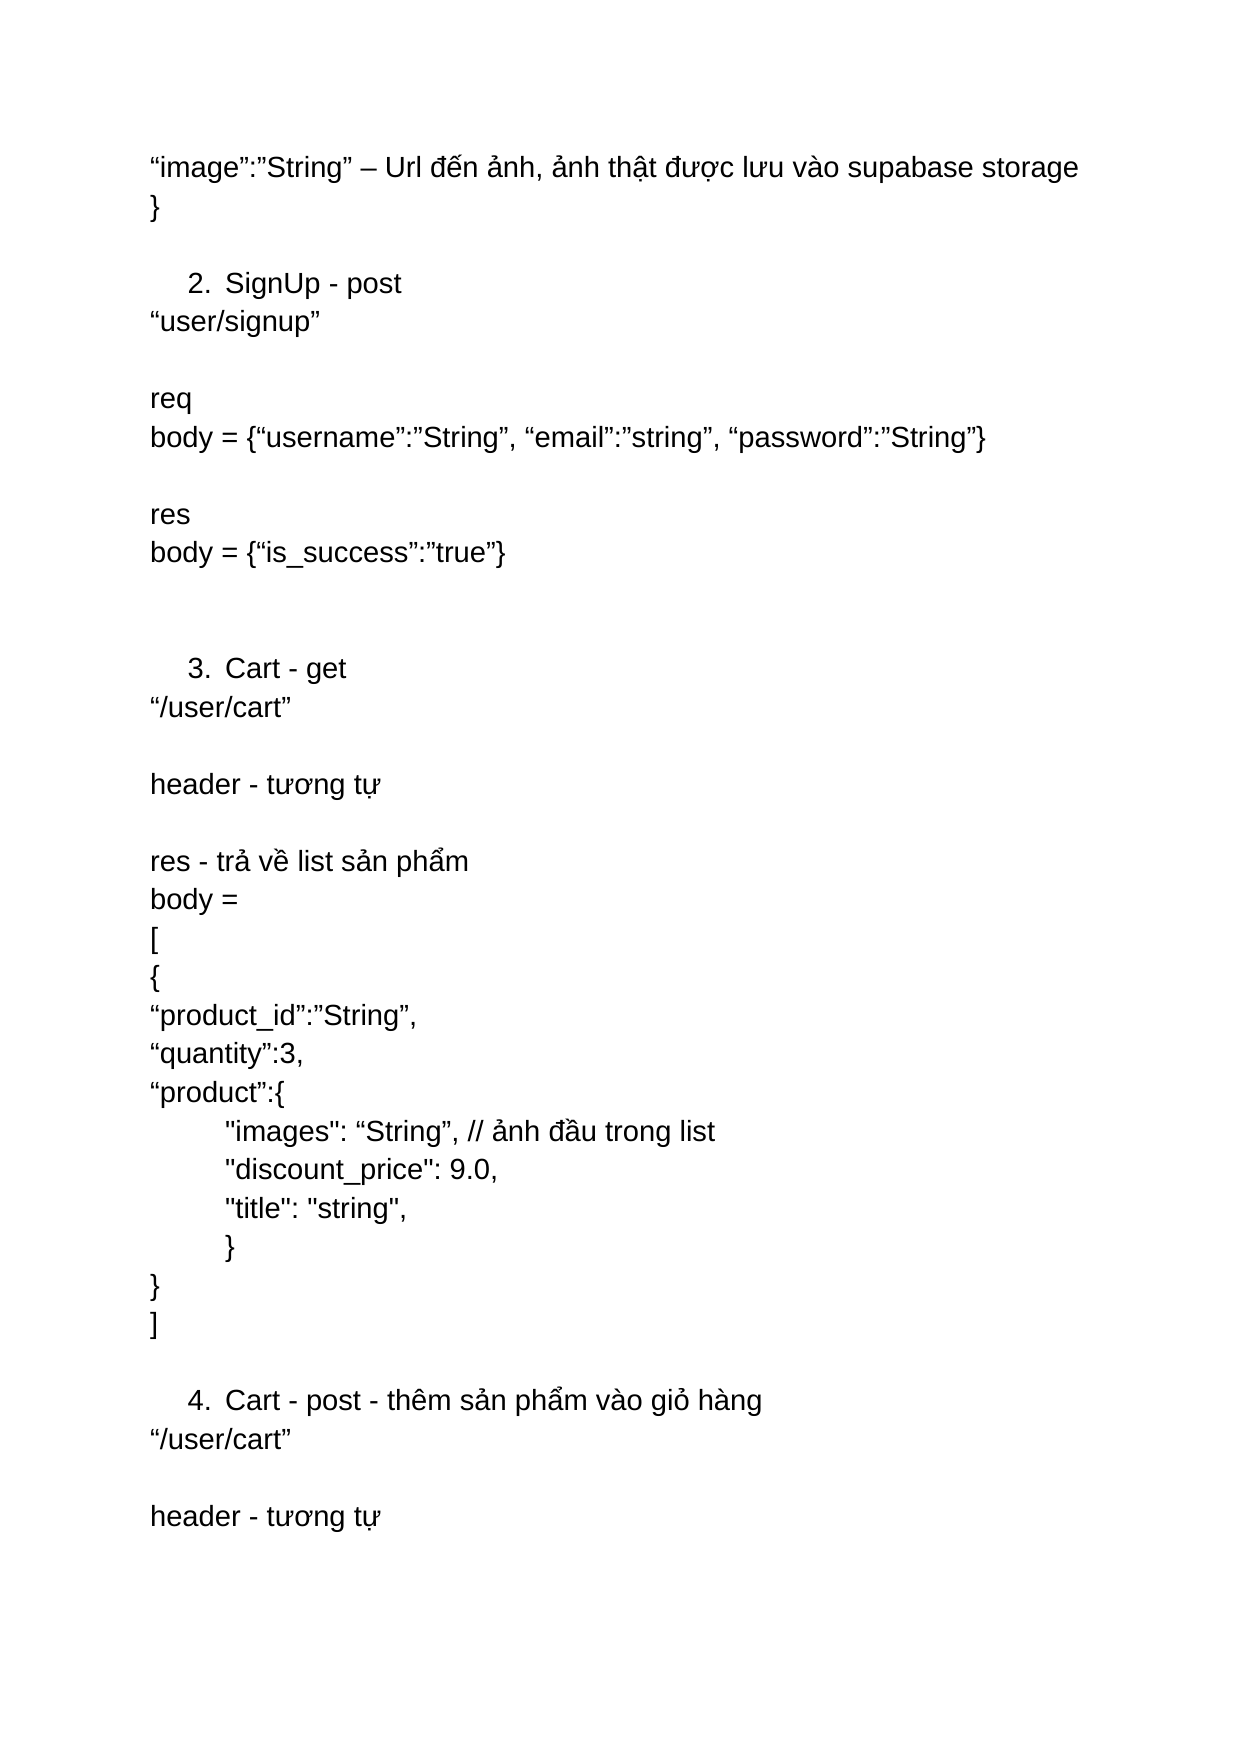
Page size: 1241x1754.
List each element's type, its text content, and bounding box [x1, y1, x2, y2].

text body = [150, 882, 1090, 916]
text “/user/cart” [150, 1422, 1090, 1455]
list Cart - get [187, 651, 1090, 684]
text header - tương tự [150, 1499, 1090, 1532]
text body = {“is_success”:”true”} [150, 535, 1090, 569]
text “quantity”:3, [150, 1036, 1090, 1070]
list Cart - post - thêm sản phẩm vào giỏ hàng [187, 1383, 1090, 1417]
text "images": “String”, // ảnh đầu trong list [150, 1113, 1090, 1147]
text ] [150, 1306, 1090, 1340]
text res [150, 497, 1090, 530]
text “product”:{ [150, 1075, 1090, 1108]
list SignUp - post [187, 266, 1090, 299]
text header - tương tự [150, 767, 1090, 800]
text “image”:”String” – Url đến ảnh, ảnh thật được lưu vào supabase storage [150, 150, 1090, 183]
text “user/signup” [150, 304, 1090, 338]
text req [150, 381, 1090, 415]
text "title": "string", [150, 1191, 1090, 1224]
text } [150, 1268, 1090, 1301]
text } [150, 188, 1090, 222]
text [ [150, 921, 1090, 954]
text { [150, 959, 1090, 993]
text “product_id”:”String”, [150, 998, 1090, 1031]
text } [150, 1229, 1090, 1263]
text body = {“username”:”String”, “email”:”string”, “password”:”String”} [150, 420, 1090, 453]
text res - trả về list sản phẩm [150, 844, 1090, 877]
text “/user/cart” [150, 689, 1090, 723]
text "discount_price": 9.0, [150, 1152, 1090, 1186]
